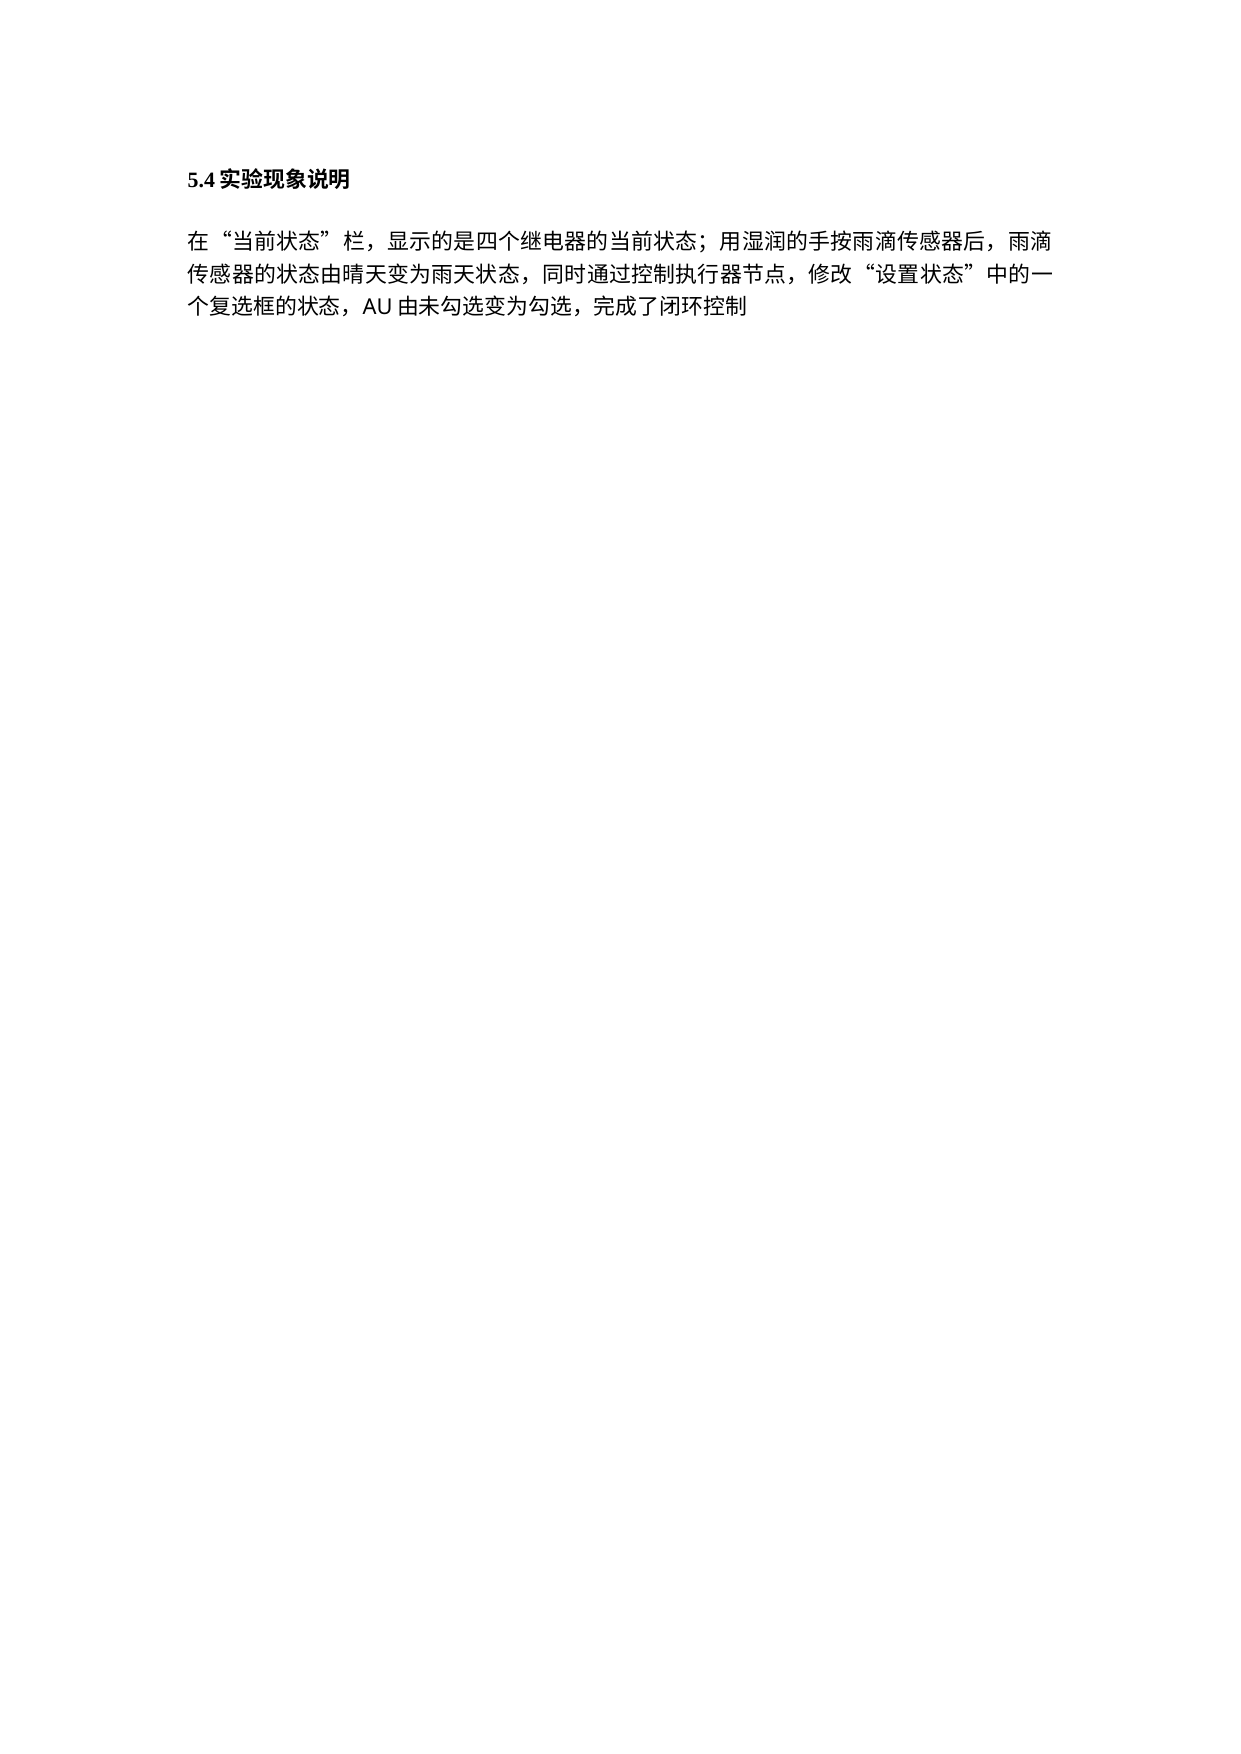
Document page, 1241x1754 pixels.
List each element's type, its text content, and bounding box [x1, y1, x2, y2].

text 在“当前状态”栏，显示的是四个继电器的当前状态；用湿润的手按雨滴传感器后，雨滴传感器的状态由晴天变为雨天状态，同时通过控制执行器节点，修改“设置状态”中的一个复选框的状态，AU由未勾选变为勾选，完成了闭环控制 [187, 224, 1053, 321]
text 5.4实验现象说明 [187, 162, 1053, 194]
